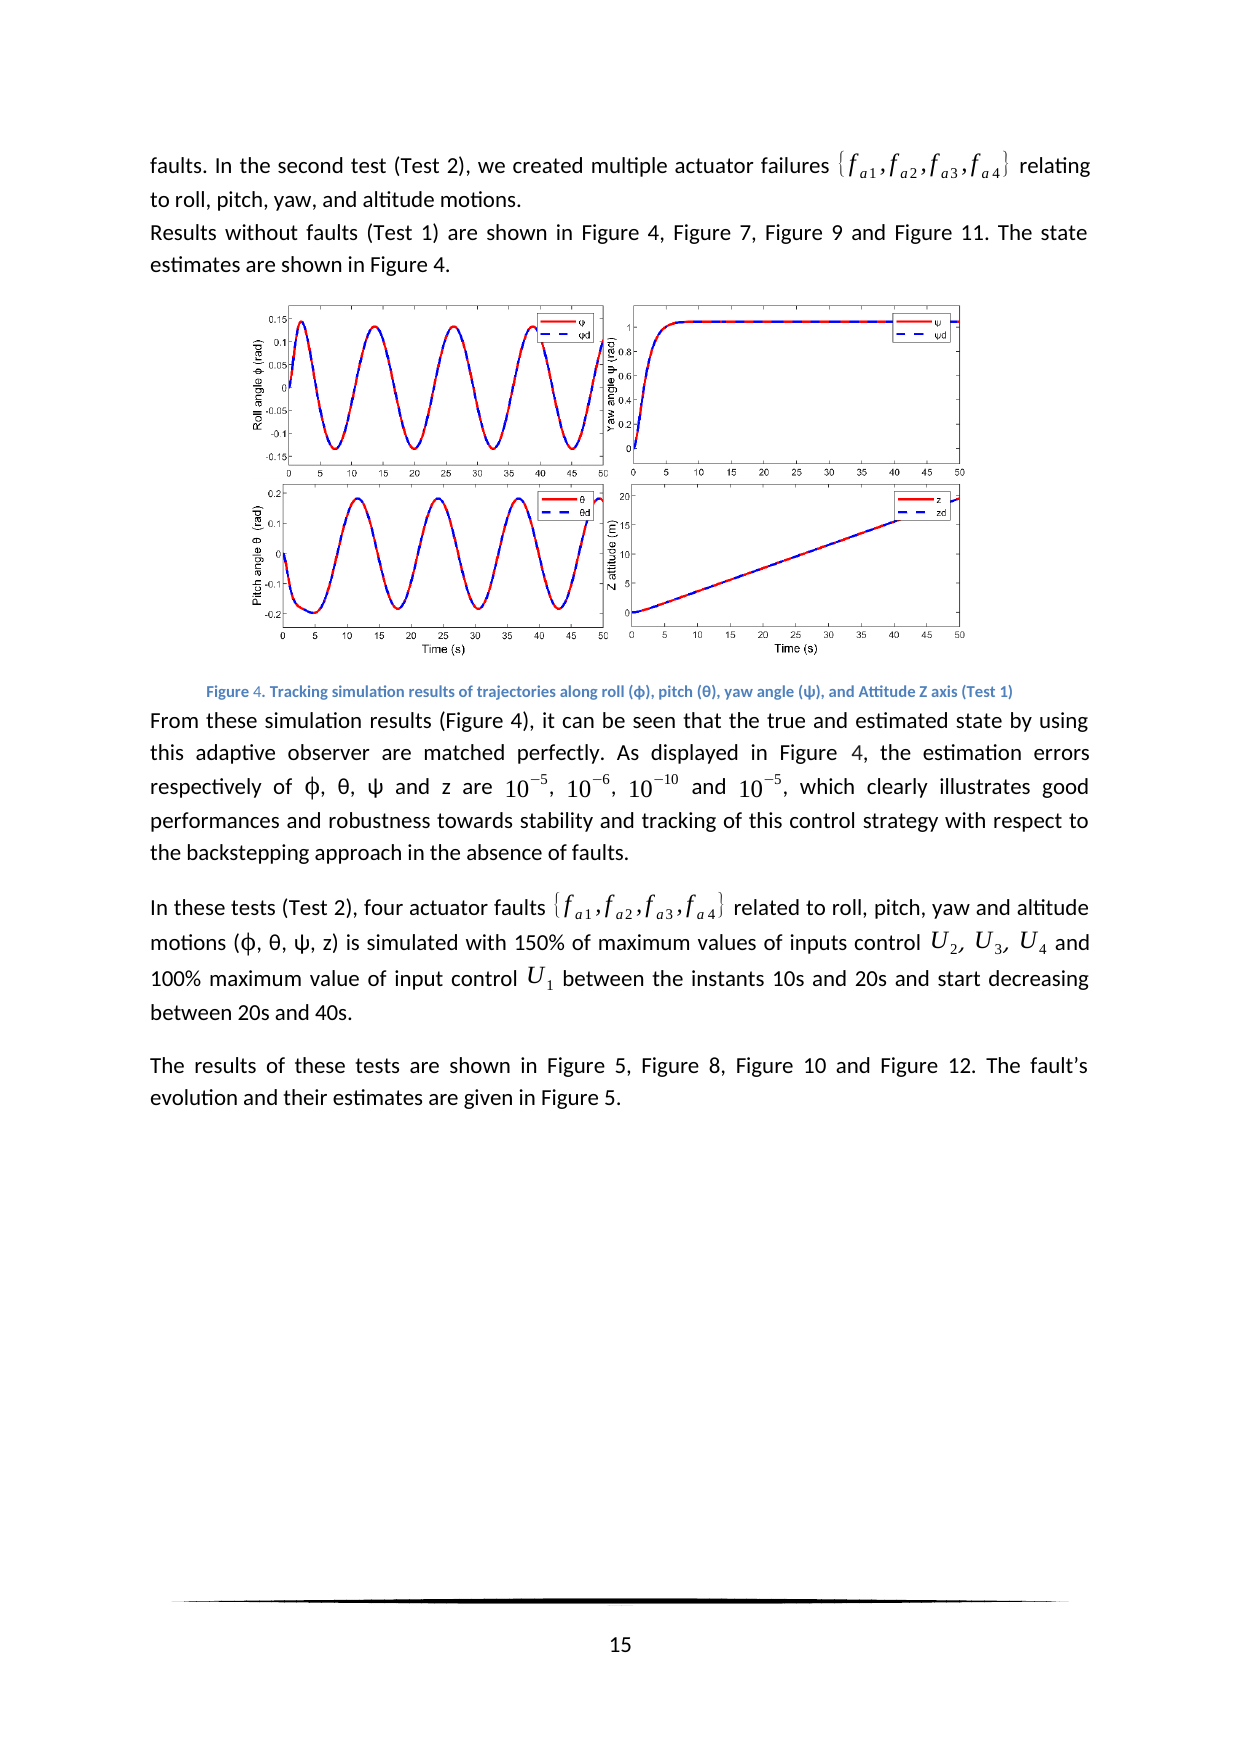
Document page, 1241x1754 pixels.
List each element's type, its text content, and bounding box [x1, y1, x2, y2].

text The results of these tests are shown in Figure 5, Figure 8, Figure 10 and Figure 12. The fault’s evolution and their estimates are given in Figure 5. [150, 1051, 1090, 1111]
picture [252, 301, 968, 657]
text From these simulation results (Figure 4), it can be seen that the true and estimated state by using this adaptive observer are matched perfectly. As displayed in Figure 4, the estimation errors respectively of ϕ, θ, ψ and z are , , and , which clearly illustrates good performances and robustness towards stability and tracking of this control strategy with respect to the backstepping approach in the absence of faults. [150, 706, 1090, 866]
text Results without faults (Test 1) are shown in Figure 4, Figure 7, Figure 9 and Figure 11. The state estimates are shown in Figure 4. [150, 218, 1090, 278]
text In these tests (Test 2), four actuator faults related to roll, pitch, yaw and altitude motions (ϕ, θ, ψ, z) is simulated with 150% of maximum values of inputs control , , and 100% maximum value of input control between the instants 10s and 20s and start decreasing between 20s and 40s. [150, 891, 1090, 1026]
picture [171, 1597, 1069, 1606]
